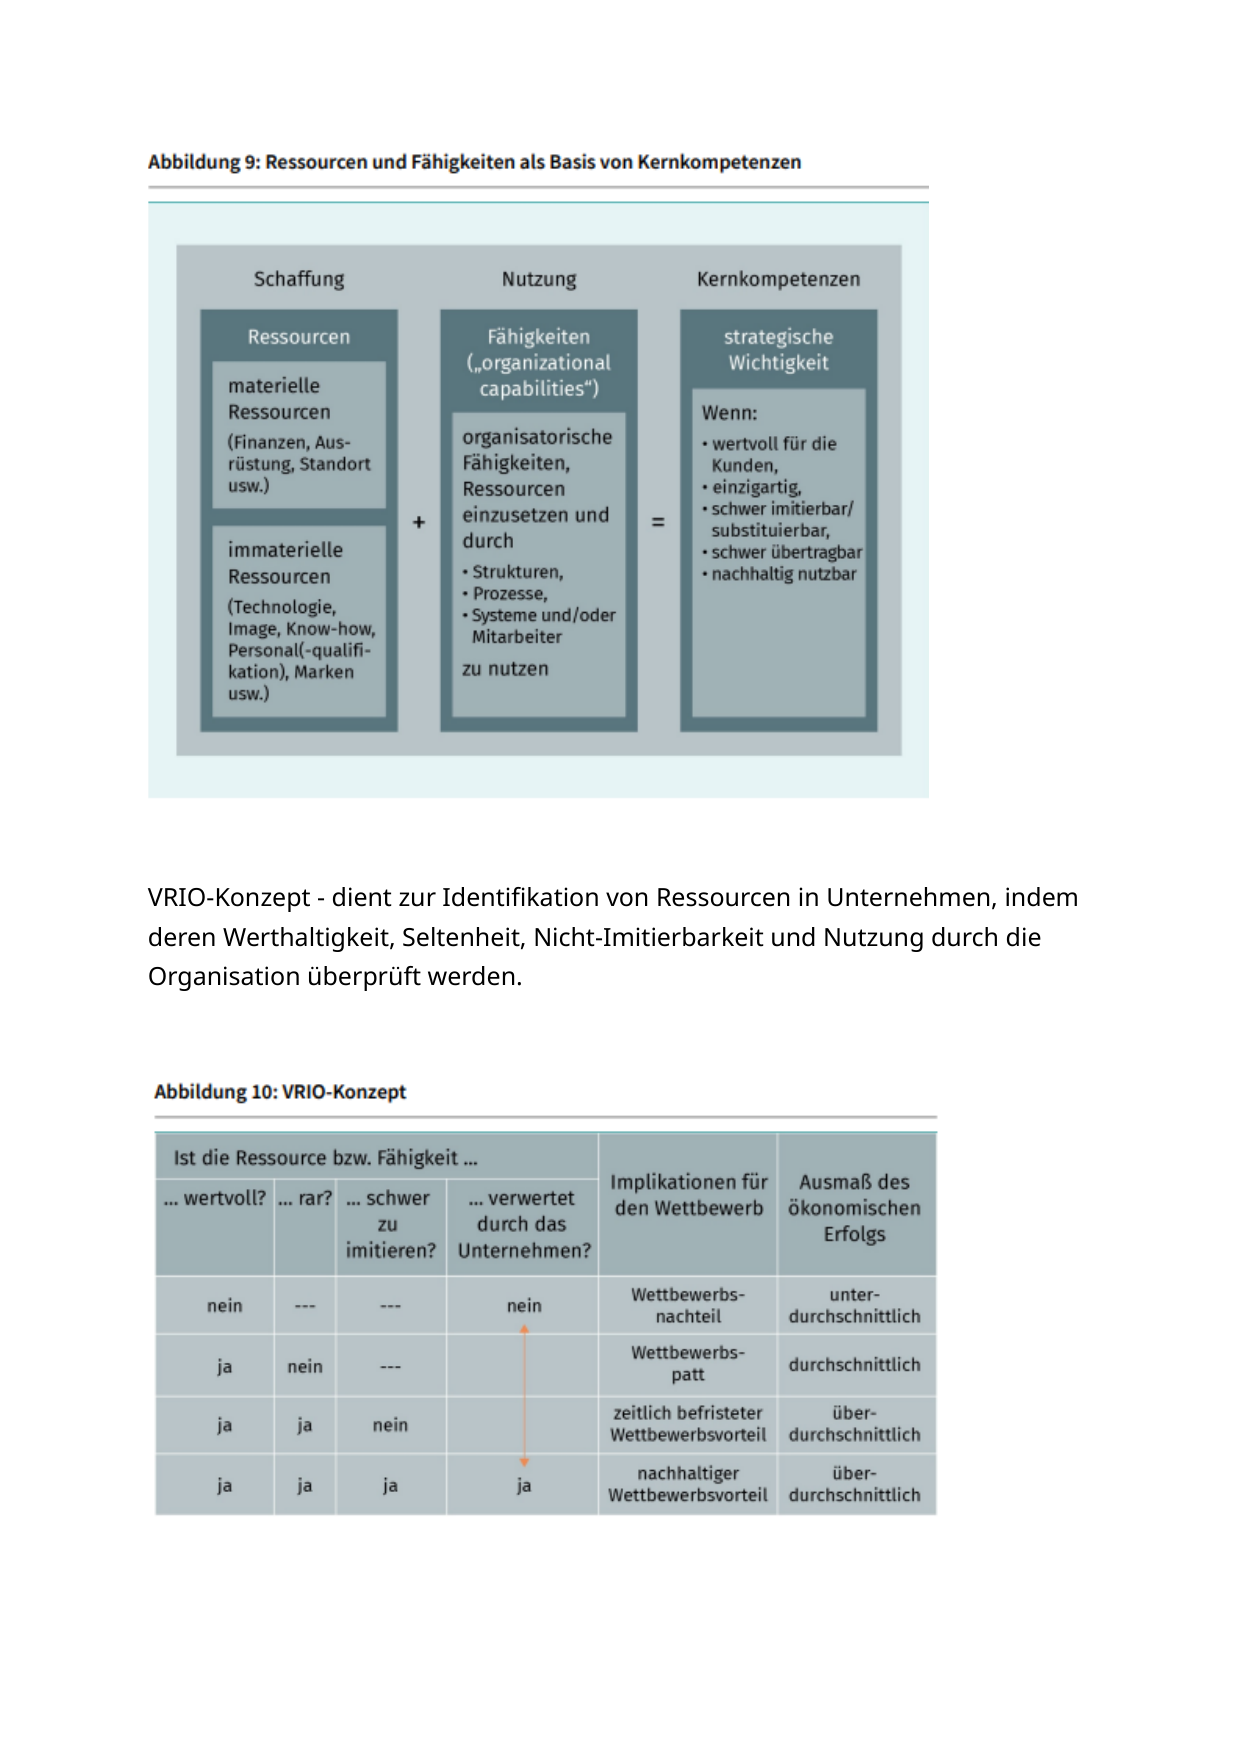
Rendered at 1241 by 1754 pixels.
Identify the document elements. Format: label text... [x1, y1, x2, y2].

picture [147, 1070, 943, 1517]
picture [147, 147, 929, 803]
text VRIO-Konzept - dient zur Identifikation von Ressourcen in Unternehmen, indem deren Werthaltigkeit, Seltenheit, Nicht-Imitierbarkeit und Nutzung durch die Organisation überprüft werden. [148, 880, 1093, 992]
